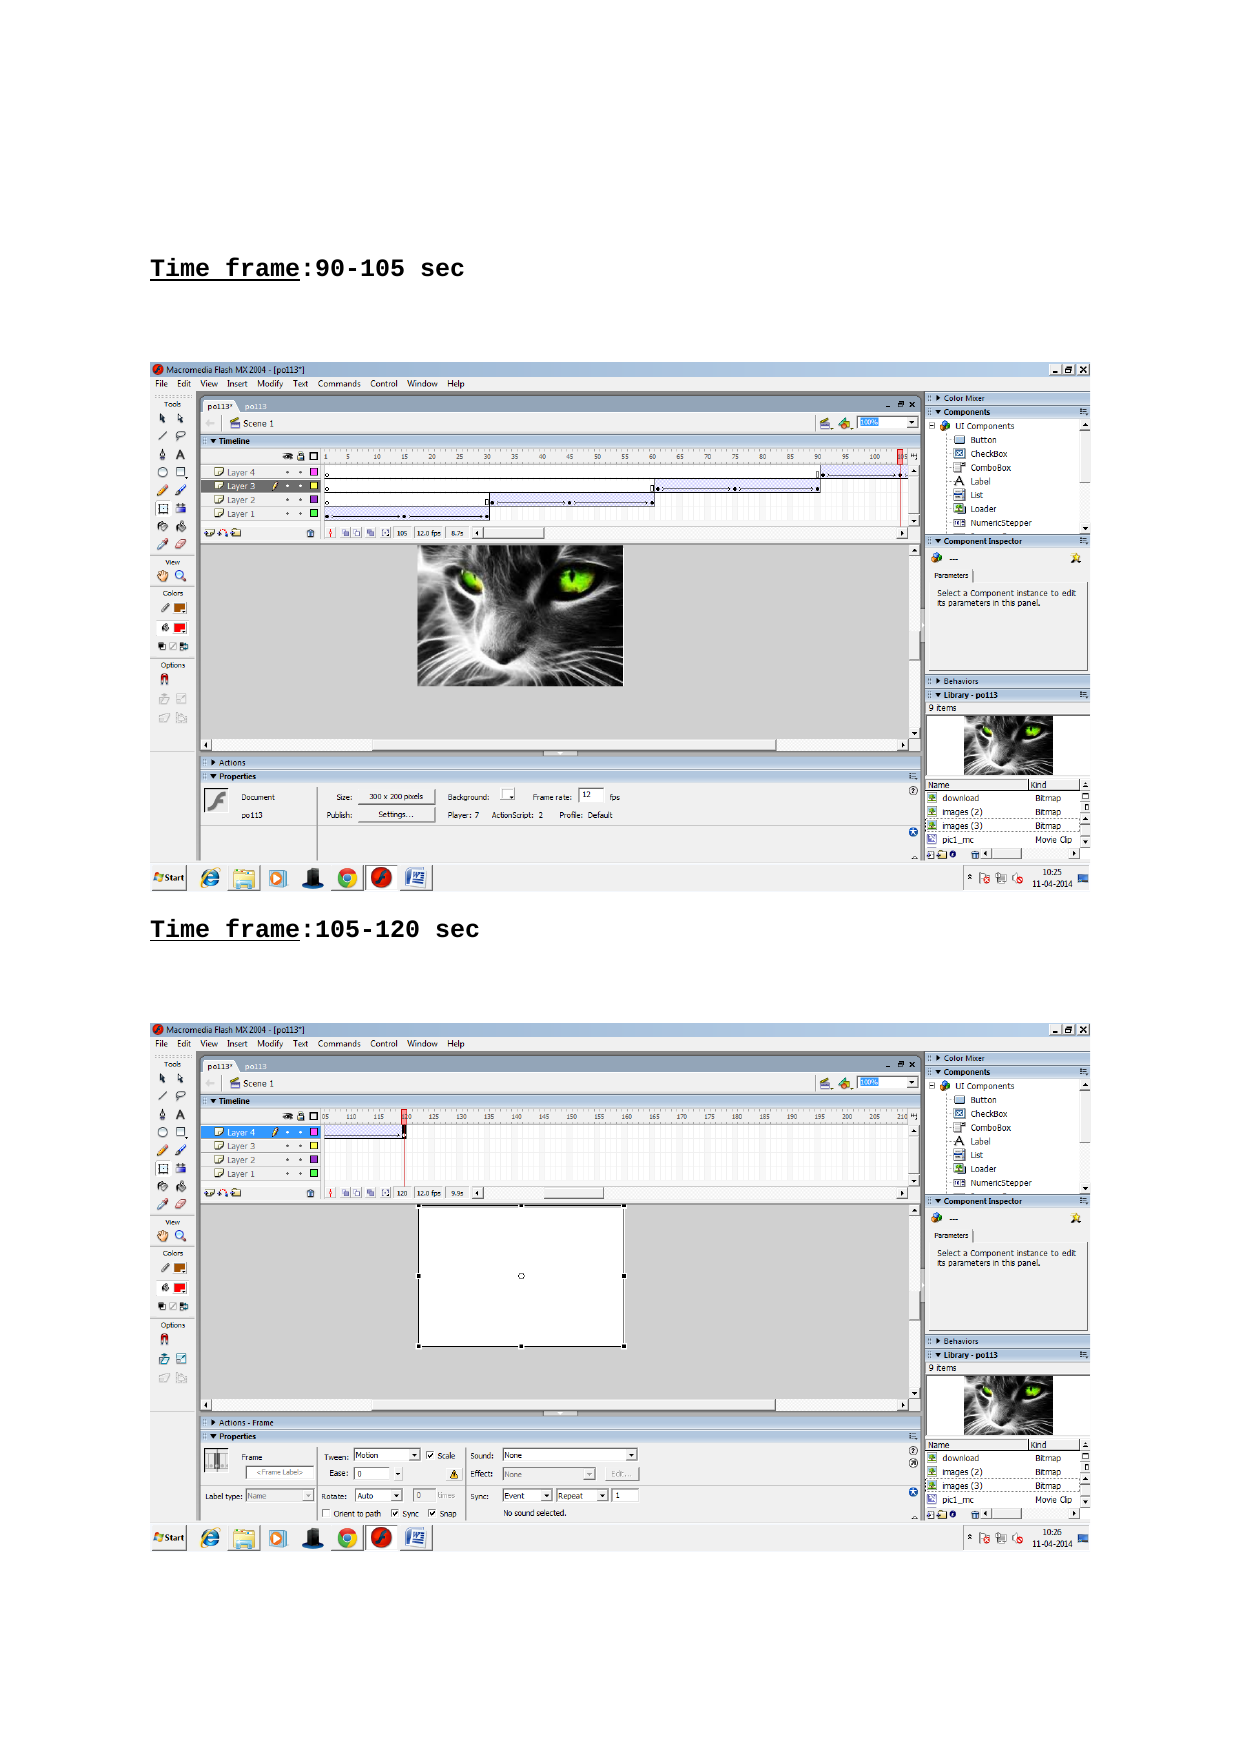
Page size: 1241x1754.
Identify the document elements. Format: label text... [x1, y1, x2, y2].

picture [150, 1023, 1091, 1552]
picture [150, 362, 1091, 892]
text Time frame:105-120 sec [150, 916, 1090, 945]
text Time frame:90-105 sec [150, 256, 1090, 284]
